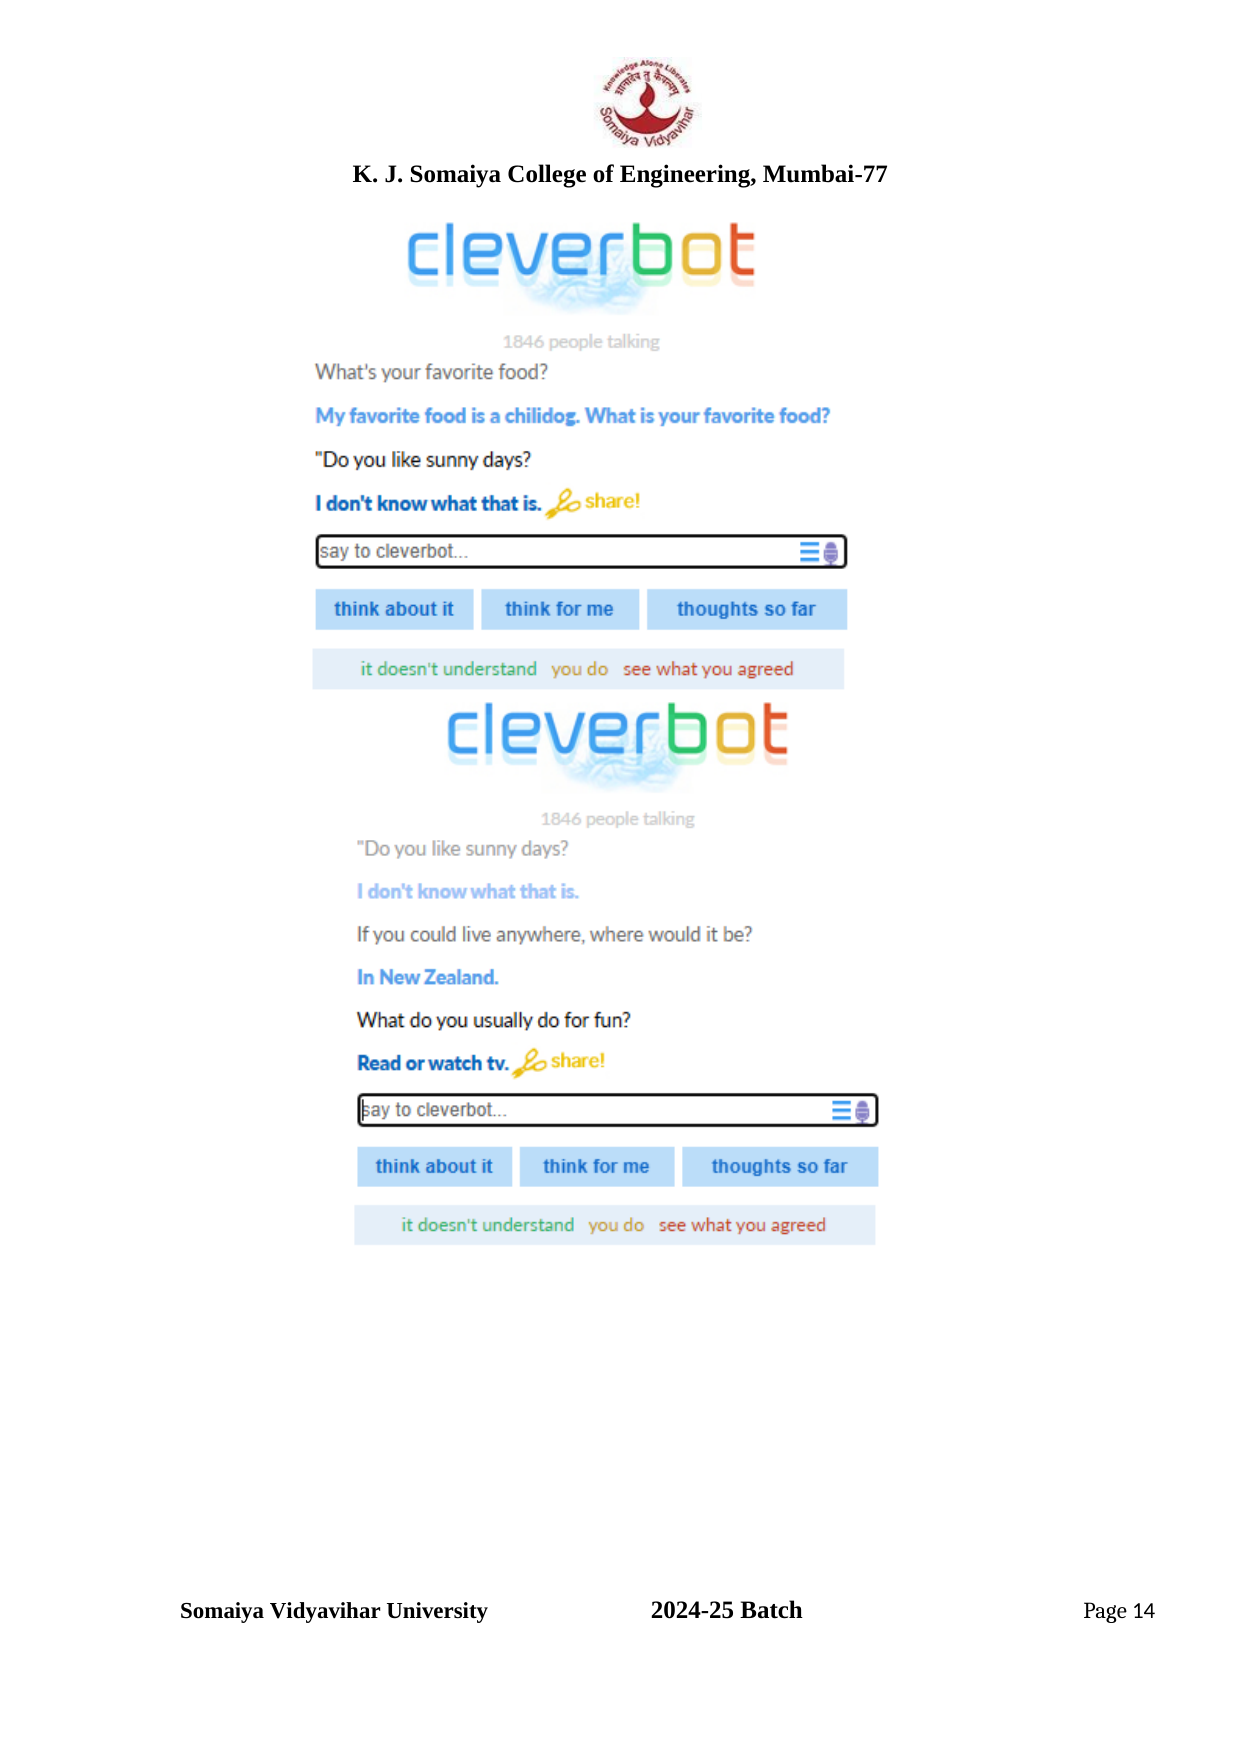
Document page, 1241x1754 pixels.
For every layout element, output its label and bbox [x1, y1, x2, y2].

picture [180, 215, 1061, 1259]
picture [593, 57, 703, 150]
